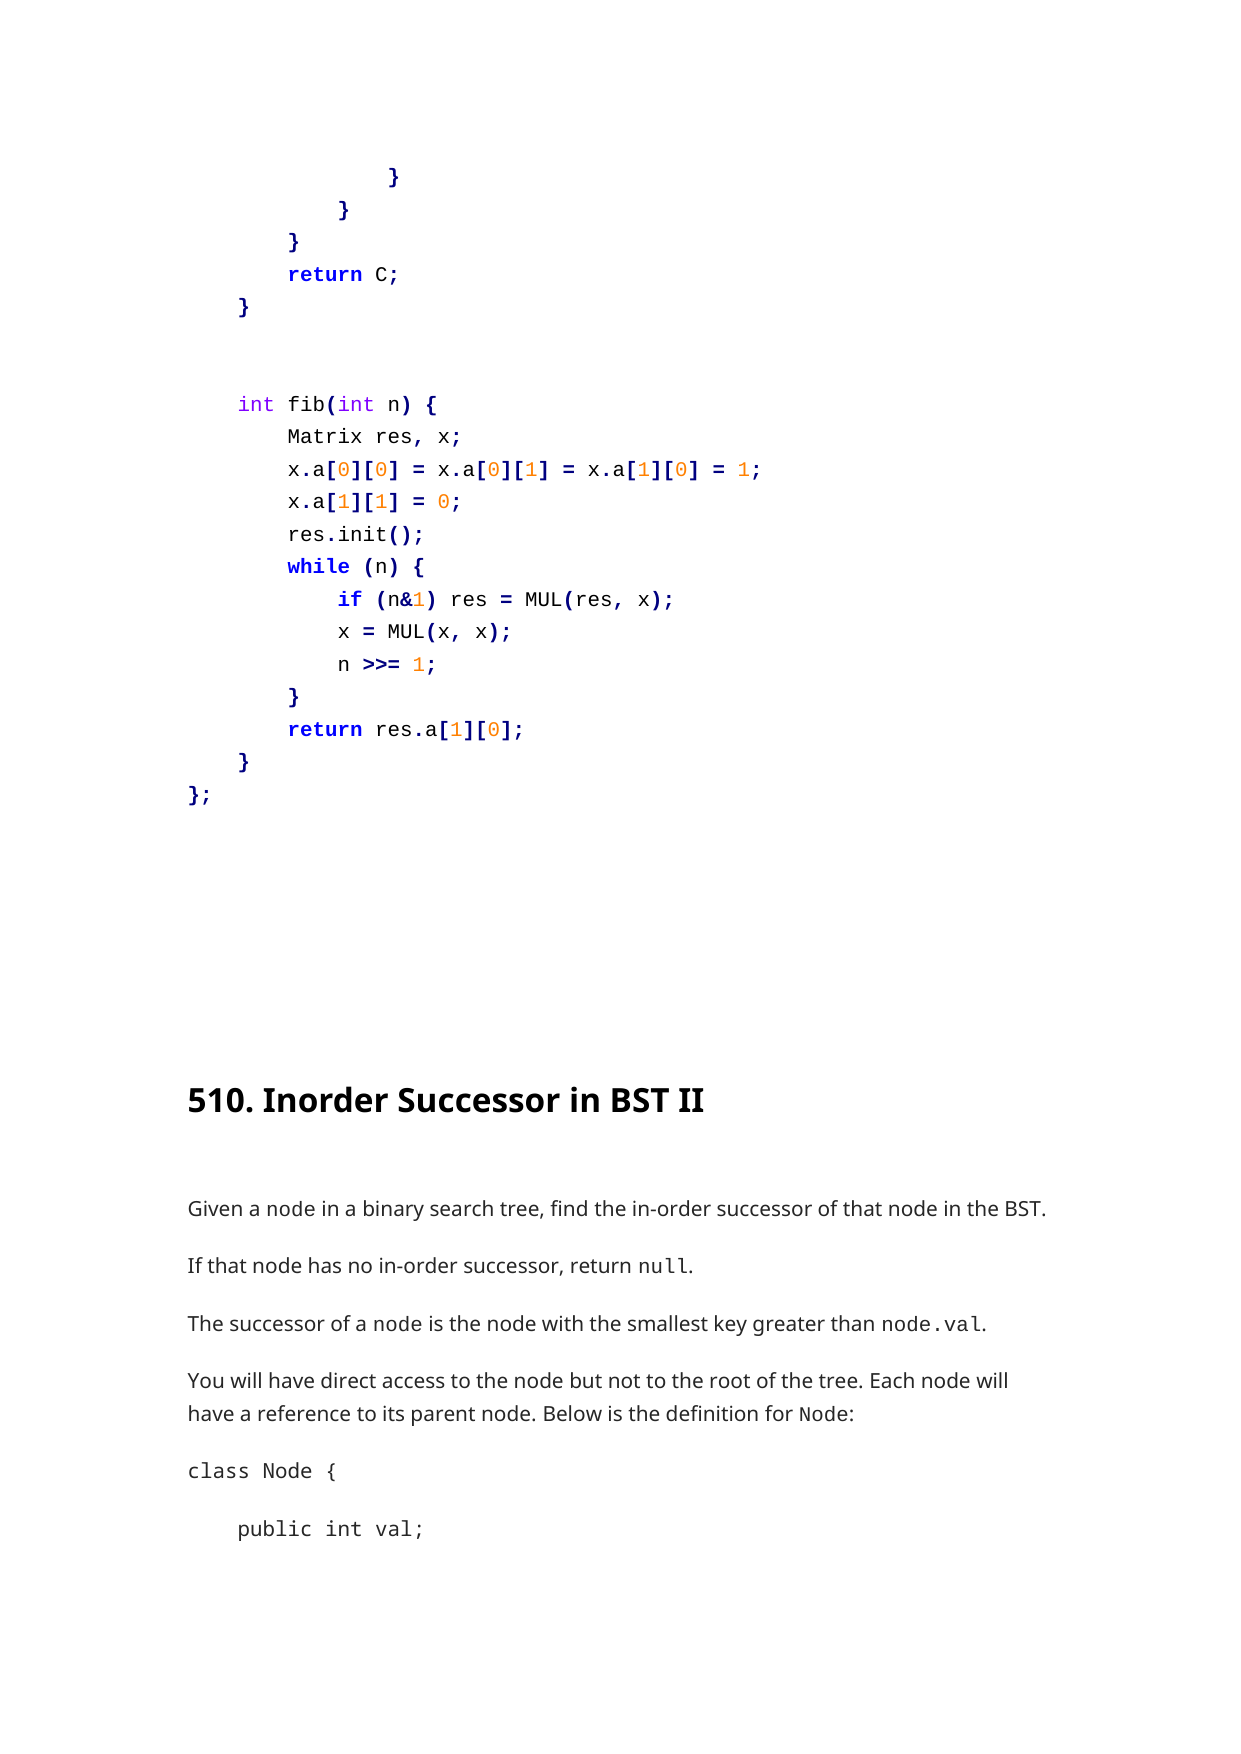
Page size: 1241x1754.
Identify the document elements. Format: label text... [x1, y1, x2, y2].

text Given a node in a binary search tree, find the in-order successor of that node in the BST. [187, 1192, 1053, 1224]
text return C; [187, 259, 1053, 292]
text n >>= 1; [187, 649, 1053, 682]
text if (n&1) res = MUL(res, x); [187, 584, 1053, 617]
text } [187, 162, 1053, 194]
text x = MUL(x, x); [187, 617, 1053, 649]
text } [187, 747, 1053, 779]
text } [187, 194, 1053, 227]
text res.init(); [187, 519, 1053, 552]
text public int val; [187, 1512, 1053, 1544]
text } [187, 227, 1053, 259]
text }; [187, 779, 1053, 812]
text int fib(int n) { [187, 389, 1053, 422]
text Matrix res, x; [187, 422, 1053, 454]
text } [187, 292, 1053, 324]
text x.a[1][1] = 0; [187, 487, 1053, 519]
text The successor of a node is the node with the smallest key greater than node.val. [187, 1307, 1053, 1339]
text } [187, 682, 1053, 714]
text while (n) { [187, 552, 1053, 584]
text If that node has no in-order successor, return null. [187, 1249, 1053, 1282]
text You will have direct access to the node but not to the root of the tree. Each node will have a reference to its parent node. Below is the definition for Node: [187, 1364, 1053, 1429]
text class Node { [187, 1454, 1053, 1487]
subtitle 510. Inorder Successor in BST II [187, 1067, 1053, 1132]
text x.a[0][0] = x.a[0][1] = x.a[1][0] = 1; [187, 454, 1053, 487]
text return res.a[1][0]; [187, 714, 1053, 747]
